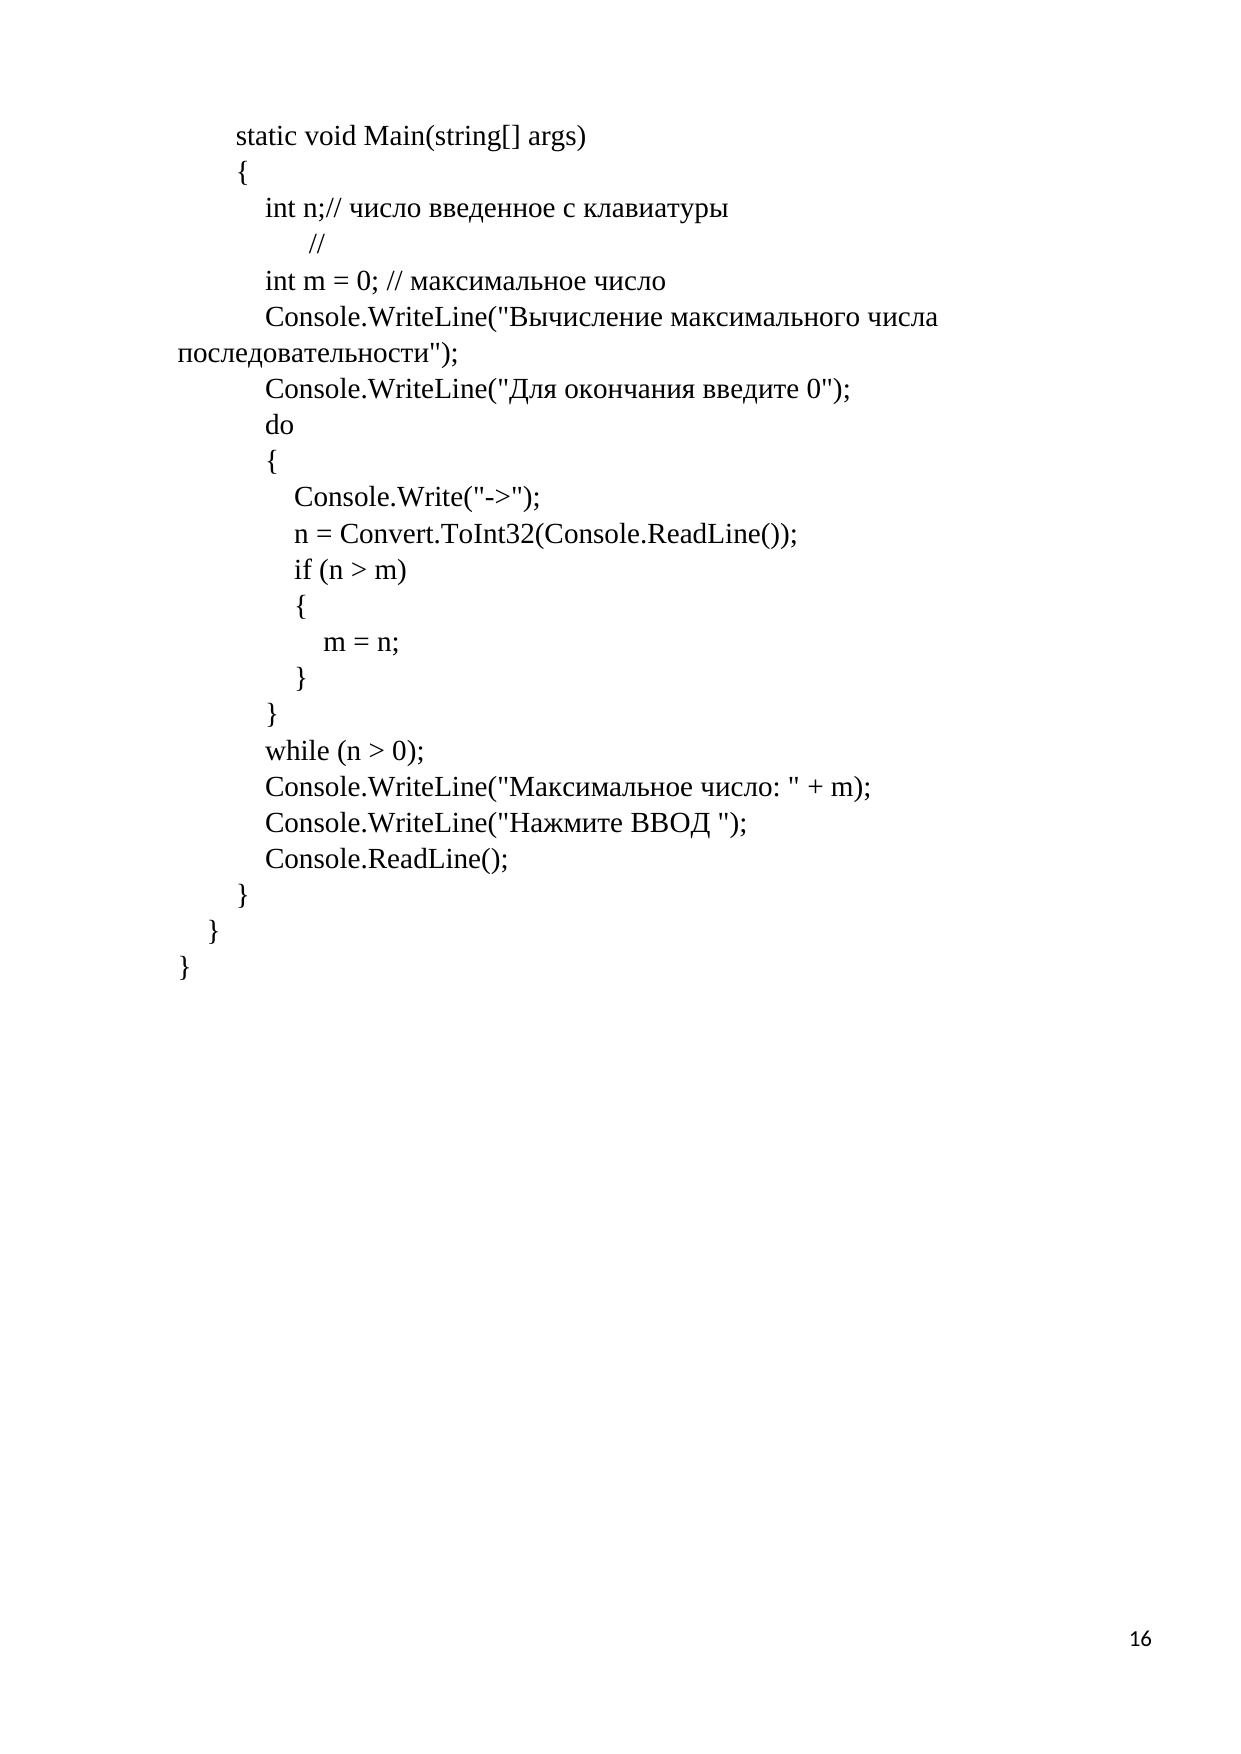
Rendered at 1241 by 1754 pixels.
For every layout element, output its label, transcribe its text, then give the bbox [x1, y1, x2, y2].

text Console.Write("->"); [177, 479, 1152, 513]
text } [177, 913, 1152, 947]
text } [177, 877, 1152, 911]
text Console.WriteLine("Максимальное число: " + m); [177, 769, 1152, 802]
text } [177, 696, 1152, 730]
text Console.WriteLine("Для окончания введите 0"); [177, 371, 1152, 405]
text } [177, 660, 1152, 694]
text while (n > 0); [177, 733, 1152, 766]
text n = Convert.ToInt32(Console.ReadLine()); [177, 516, 1152, 549]
text do [177, 407, 1152, 441]
text } [177, 949, 1152, 983]
text { [177, 588, 1152, 622]
text static void Main(string[] args) [177, 118, 1152, 152]
text Console.ReadLine(); [177, 841, 1152, 874]
text Console.WriteLine("Вычисление максимального числа последовательности"); [177, 299, 1152, 368]
text int n;// число введенное с клавиатуры [177, 190, 1152, 224]
text if (n > m) [177, 552, 1152, 585]
text // [177, 227, 1152, 260]
text m = n; [177, 624, 1152, 658]
text Console.WriteLine("Нажмите ВВОД "); [177, 805, 1152, 838]
text { [177, 443, 1152, 477]
text { [177, 154, 1152, 188]
text int m = 0; // максимальное число [177, 263, 1152, 296]
